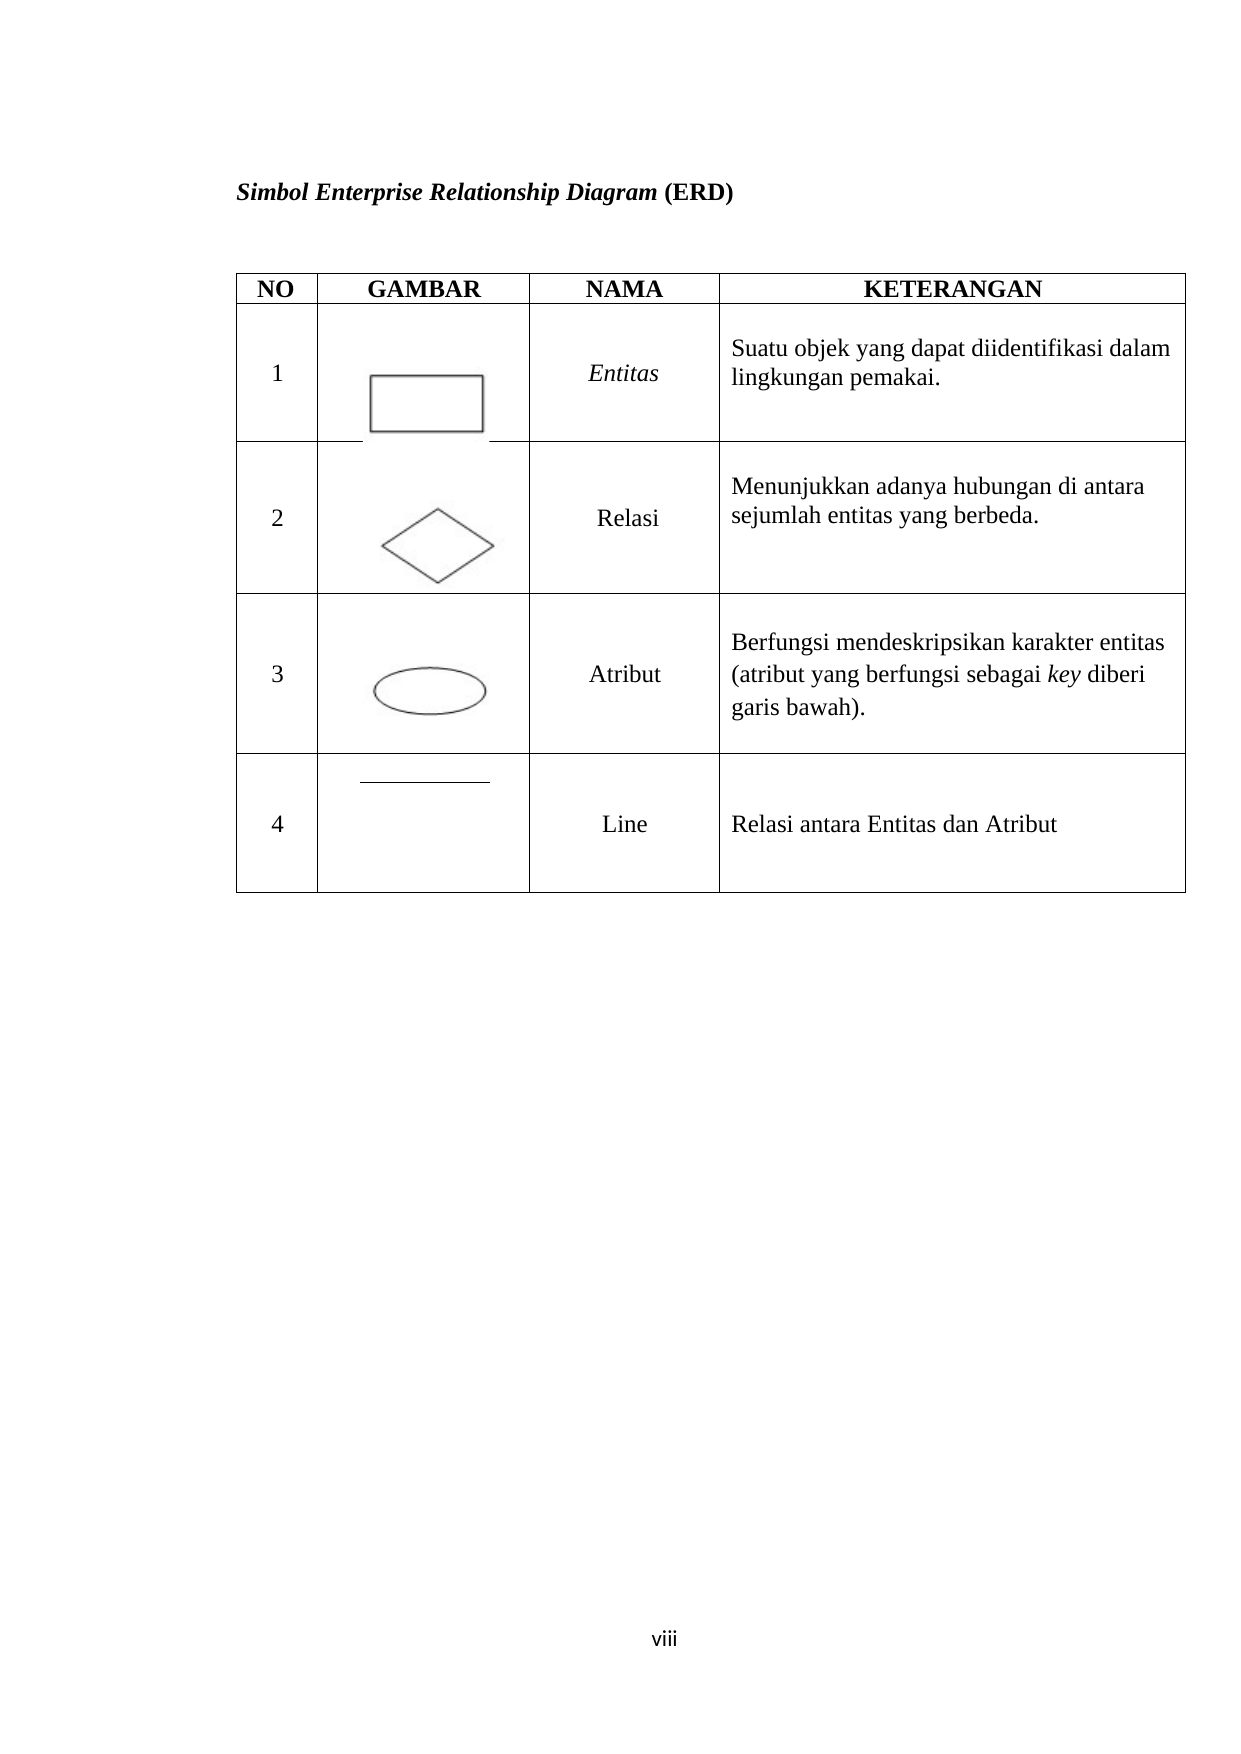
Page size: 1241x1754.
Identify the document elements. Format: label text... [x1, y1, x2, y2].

table_cell 2 [237, 442, 317, 593]
table_header NO [237, 274, 317, 303]
table_cell [318, 754, 529, 892]
table_cell Entitas [530, 304, 719, 441]
picture [364, 663, 491, 720]
table_cell Relasi antara Entitas dan Atribut [720, 754, 1185, 892]
picture [367, 500, 507, 593]
table_cell 4 [237, 754, 317, 892]
table_cell [318, 304, 529, 441]
table_cell [318, 442, 529, 593]
table_cell Menunjukkan adanya hubungan di antara sejumlah entitas yang berbeda. [720, 442, 1185, 593]
table_cell Berfungsi mendeskripsikan karakter entitas (atribut yang berfungsi sebagai key diberi garis bawah). [720, 594, 1185, 753]
table_cell 3 [237, 594, 317, 753]
table_header NAMA [530, 274, 719, 303]
table_header GAMBAR [318, 274, 529, 303]
table_cell 1 [237, 304, 317, 441]
table_cell Line [530, 754, 719, 892]
text Simbol Enterprise Relationship Diagram (ERD) [236, 177, 1092, 206]
table_cell Suatu objek yang dapat diidentifikasi dalam lingkungan pemakai. [720, 304, 1185, 441]
table_cell Atribut [530, 594, 719, 753]
picture [362, 367, 490, 442]
table_cell [318, 594, 529, 753]
table_cell Relasi [530, 442, 719, 593]
table_header KETERANGAN [720, 274, 1185, 303]
